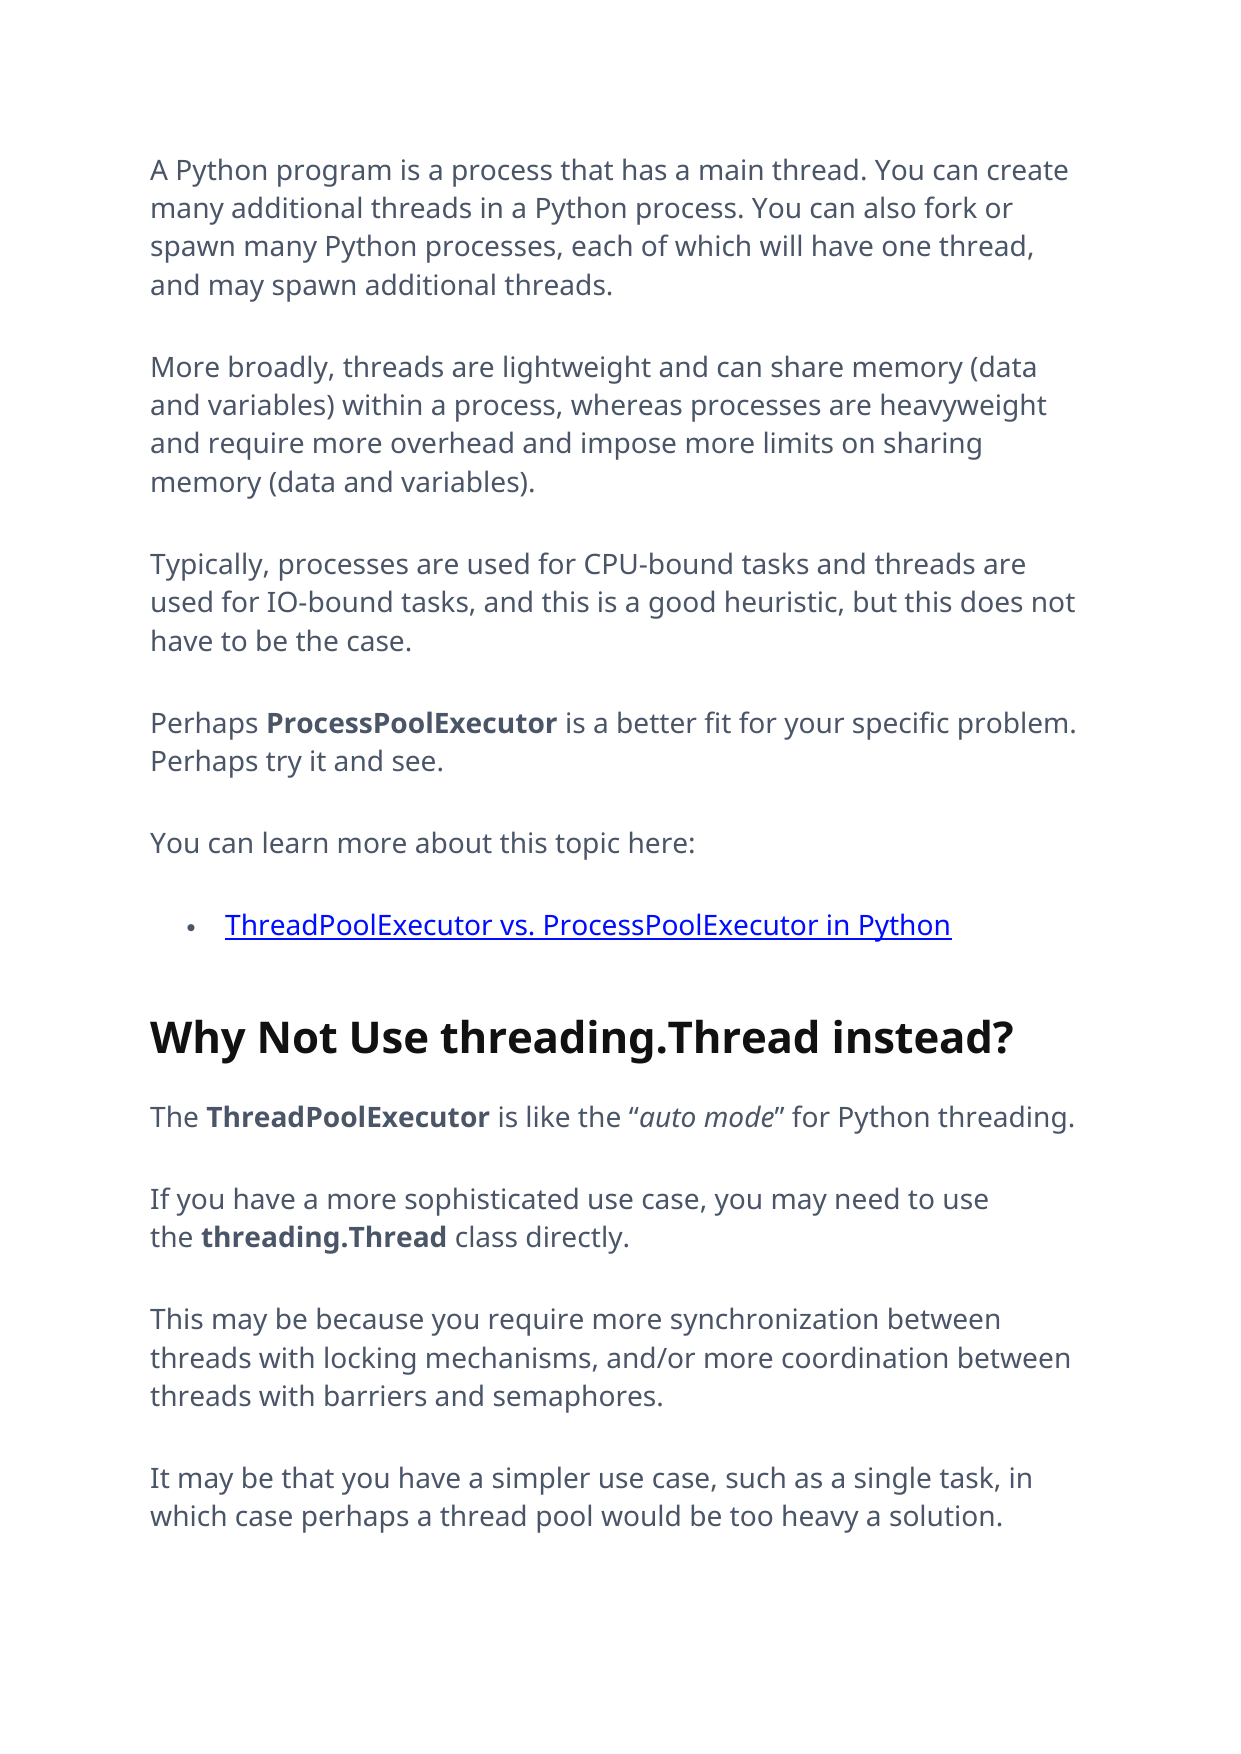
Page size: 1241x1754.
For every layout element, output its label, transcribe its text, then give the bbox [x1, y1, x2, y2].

text Why Not Use threading.Thread instead? [150, 1006, 1090, 1066]
text If you have a more sophisticated use case, you may need to use the threading.Thread class directly. [150, 1179, 1090, 1256]
text This may be because you require more synchronization between threads with locking mechanisms, and/or more coordination between threads with barriers and semaphores. [150, 1299, 1090, 1414]
text The ThreadPoolExecutor is like the “auto mode” for Python threading. [150, 1097, 1090, 1135]
text Perhaps ProcessPoolExecutor is a better fit for your specific problem. Perhaps try it and see. [150, 703, 1090, 779]
text It may be that you have a simpler use case, such as a single task, in which case perhaps a thread pool would be too heavy a solution. [150, 1458, 1090, 1535]
text You can learn more about this topic here: [150, 823, 1090, 862]
text A Python program is a process that has a main thread. You can create many additional threads in a Python process. You can also fork or spawn many Python processes, each of which will have one thread, and may spawn additional threads. [150, 150, 1090, 303]
text More broadly, threads are lightweight and can share memory (data and variables) within a process, whereas processes are heavyweight and require more overhead and impose more limits on sharing memory (data and variables). [150, 347, 1090, 500]
text Typically, processes are used for CPU-bound tasks and threads are used for IO-bound tasks, and this is a good heuristic, but this does not have to be the case. [150, 544, 1090, 659]
list ThreadPoolExecutor vs. ProcessPoolExecutor in Python [187, 905, 1090, 944]
